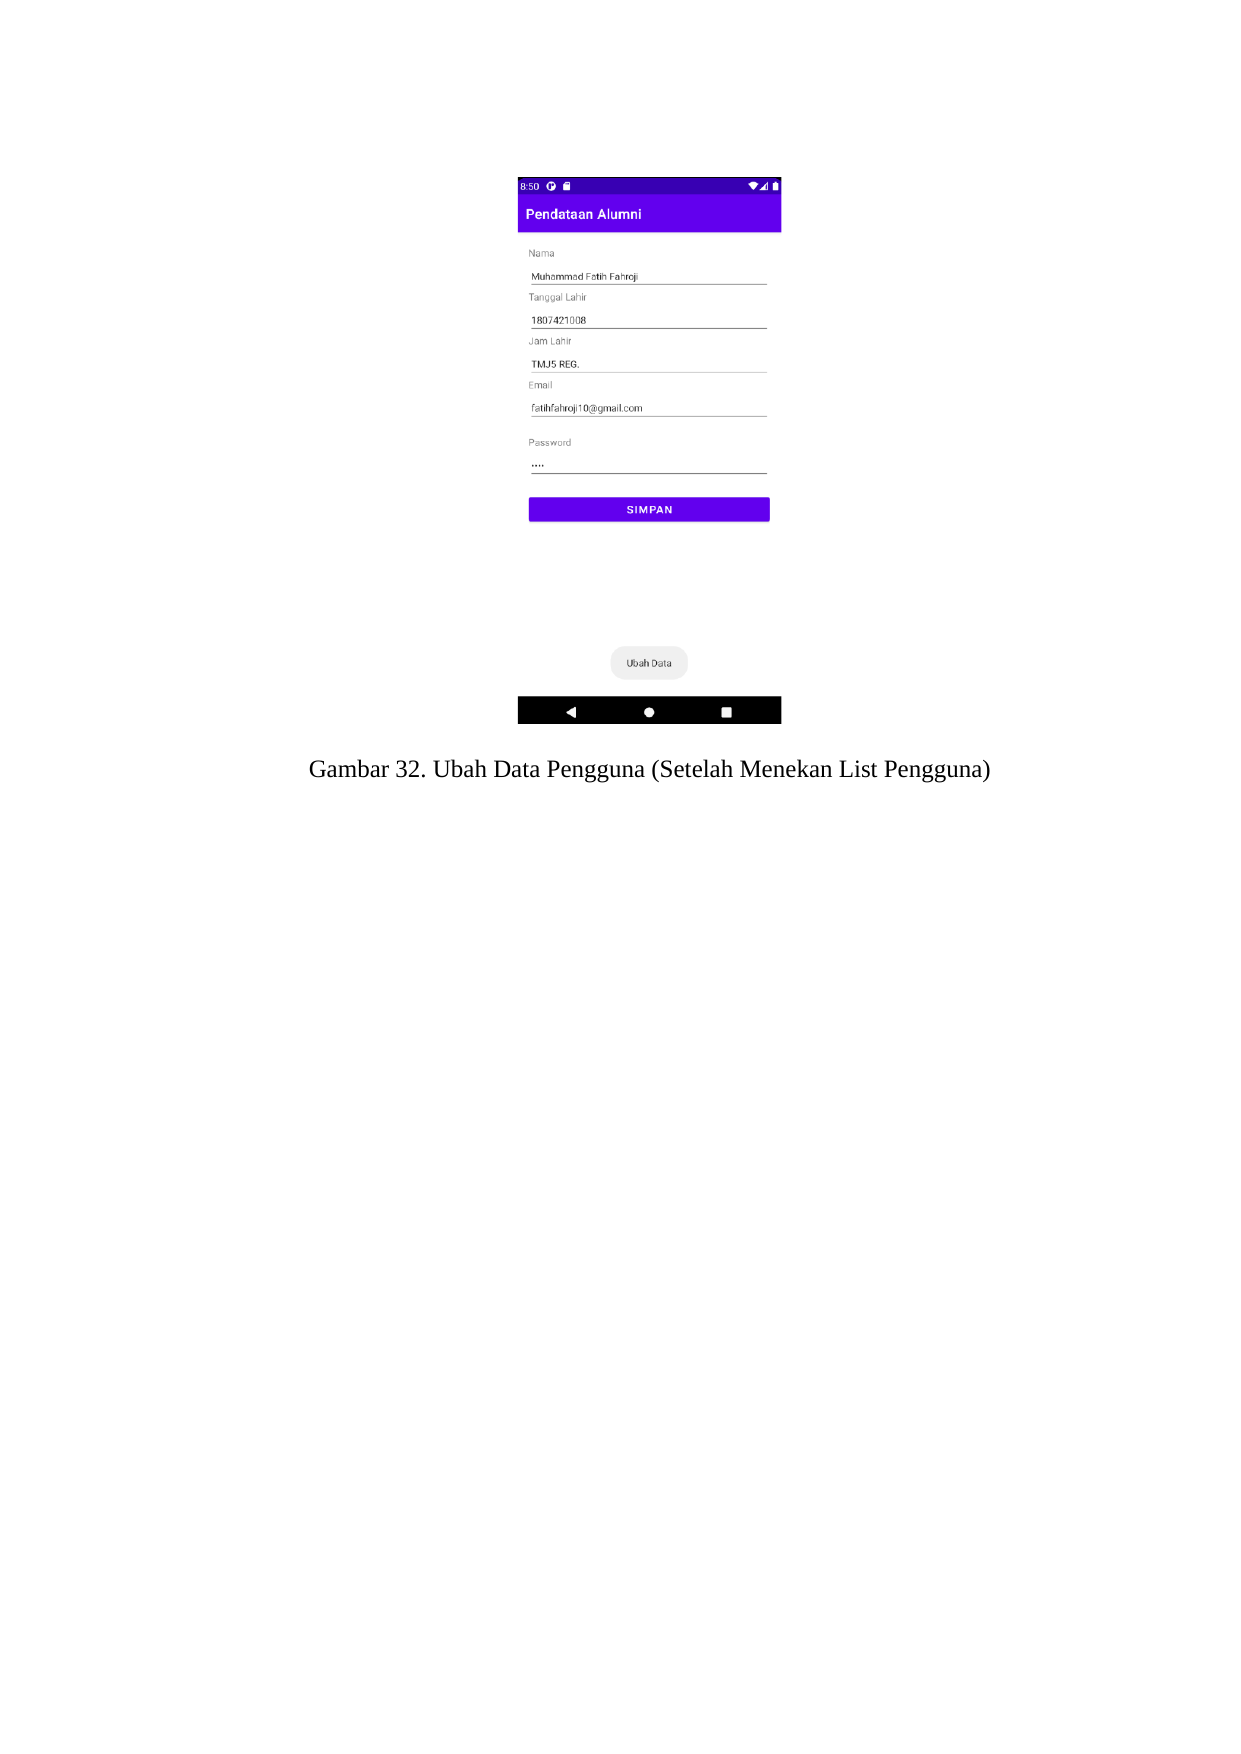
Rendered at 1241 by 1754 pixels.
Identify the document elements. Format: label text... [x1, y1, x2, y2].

text Gambar 32. Ubah Data Pengguna (Setelah Menekan List Pengguna) [236, 754, 1063, 783]
picture [517, 177, 782, 724]
